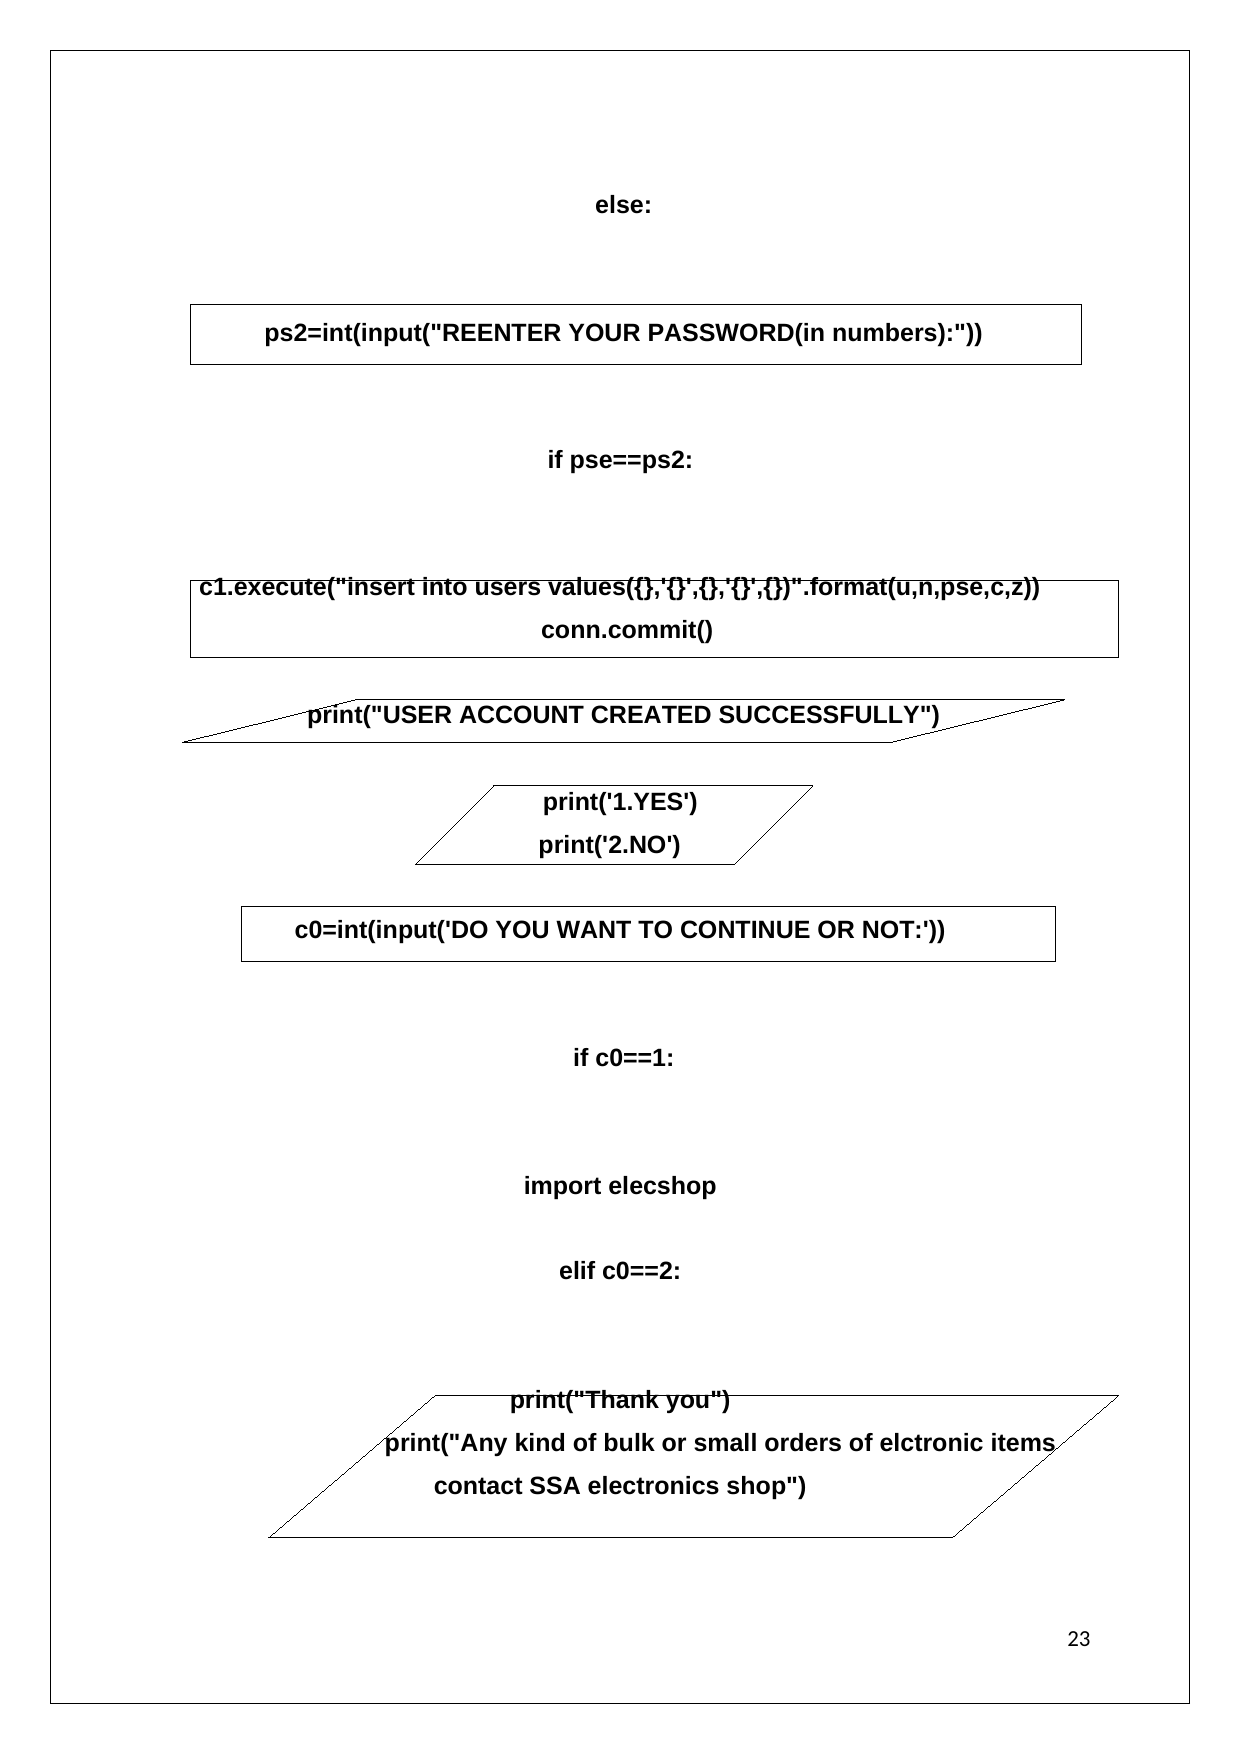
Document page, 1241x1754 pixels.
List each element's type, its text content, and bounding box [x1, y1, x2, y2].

text print("USER ACCOUNT CREATED SUCCESSFULLY") [150, 700, 1090, 729]
text print('2.NO') [150, 830, 1090, 858]
text if pse==ps2: [150, 445, 1090, 474]
text if c0==1: [150, 1043, 1090, 1072]
text elif c0==2: [150, 1256, 1090, 1285]
text print("Thank you") [150, 1384, 1090, 1413]
text conn.commit() [150, 615, 1090, 644]
text c0=int(input('DO YOU WANT TO CONTINUE OR NOT:')) [150, 915, 1090, 943]
text print('1.YES') [150, 787, 1090, 815]
text import elecshop [150, 1171, 1090, 1200]
text ps2=int(input("REENTER YOUR PASSWORD(in numbers):")) [150, 318, 1090, 347]
text c1.execute("insert into users values({},'{}',{},'{}',{})".format(u,n,pse,c,z)) [150, 572, 1090, 601]
text else: [150, 190, 1090, 218]
text print("Any kind of bulk or small orders of elctronic items contact SSA electronics shop") [150, 1428, 1090, 1499]
